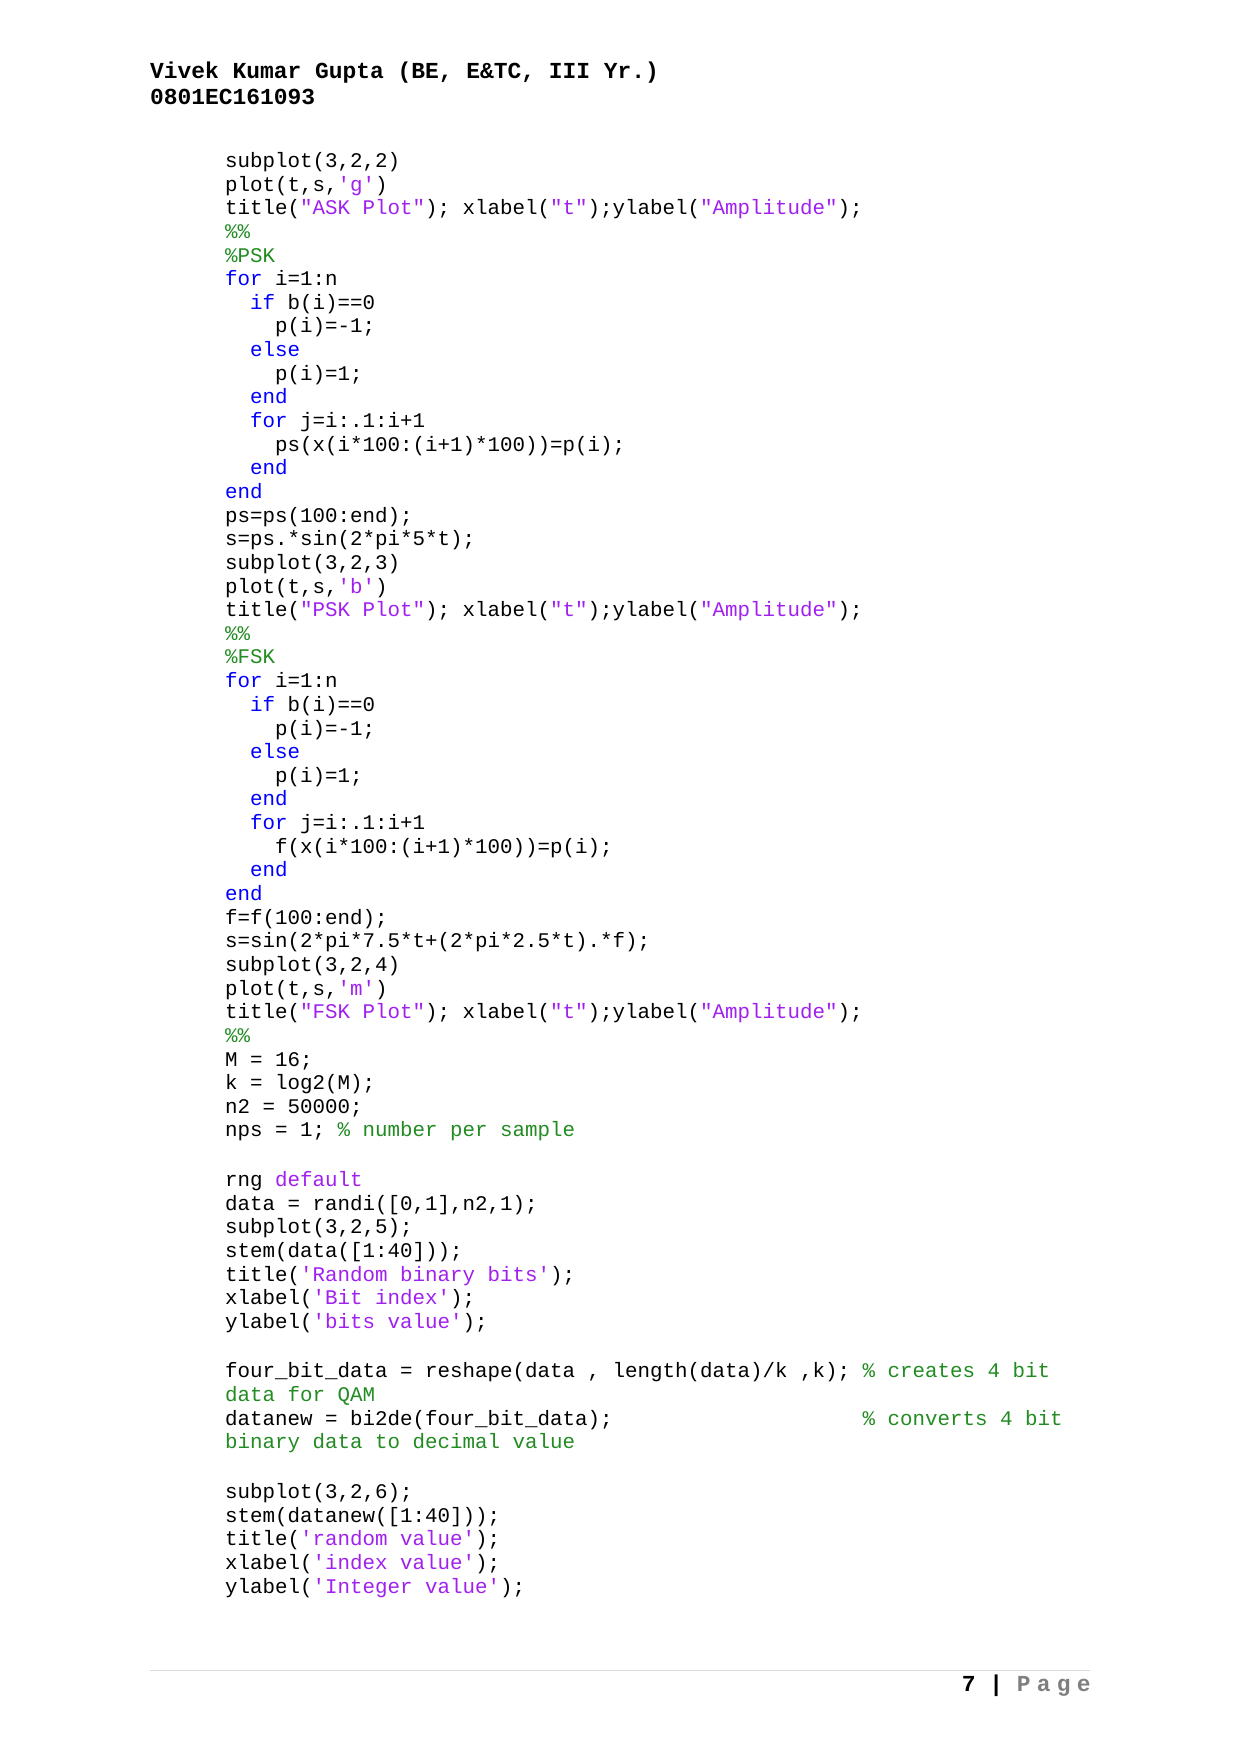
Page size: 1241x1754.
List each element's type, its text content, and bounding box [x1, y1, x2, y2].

text end [225, 481, 1090, 505]
text xlabel('index value'); [225, 1552, 1090, 1576]
text for i=1:n [225, 268, 1090, 292]
text title('random value'); [225, 1528, 1090, 1552]
text plot(t,s,'g') [225, 174, 1090, 197]
text p(i)=-1; [225, 717, 1090, 741]
text ylabel('bits value'); [225, 1311, 1090, 1334]
text M = 16; [225, 1048, 1090, 1072]
text k = log2(M); [225, 1072, 1090, 1096]
text stem(data([1:40])); [225, 1240, 1090, 1264]
text title('Random binary bits'); [225, 1264, 1090, 1287]
text subplot(3,2,6); [225, 1481, 1090, 1505]
text p(i)=1; [225, 363, 1090, 386]
text else [225, 339, 1090, 363]
text %% [225, 623, 1090, 647]
text subplot(3,2,4) [225, 954, 1090, 978]
text end [225, 883, 1090, 907]
text for j=i:.1:i+1 [225, 812, 1090, 836]
text nps = 1; % number per sample [225, 1119, 1090, 1143]
text %PSK [225, 244, 1090, 268]
text title("ASK Plot"); xlabel("t");ylabel("Amplitude"); [225, 197, 1090, 221]
text subplot(3,2,5); [225, 1216, 1090, 1240]
text stem(datanew([1:40])); [225, 1505, 1090, 1528]
text %FSK [225, 647, 1090, 670]
text p(i)=1; [225, 765, 1090, 788]
text for j=i:.1:i+1 [225, 410, 1090, 434]
text plot(t,s,'m') [225, 978, 1090, 1001]
text subplot(3,2,3) [225, 552, 1090, 576]
text datanew = bi2de(four_bit_data); % converts 4 bit binary data to decimal value [225, 1408, 1090, 1455]
text title("FSK Plot"); xlabel("t");ylabel("Amplitude"); [225, 1001, 1090, 1025]
text ylabel('Integer value'); [225, 1576, 1090, 1599]
text f(x(i*100:(i+1)*100))=p(i); [225, 836, 1090, 859]
text else [225, 741, 1090, 765]
text p(i)=-1; [225, 316, 1090, 339]
text title("PSK Plot"); xlabel("t");ylabel("Amplitude"); [225, 599, 1090, 623]
text plot(t,s,'b') [225, 576, 1090, 599]
text %% [225, 221, 1090, 244]
text xlabel('Bit index'); [225, 1287, 1090, 1311]
text end [225, 859, 1090, 883]
text n2 = 50000; [225, 1096, 1090, 1119]
text f=f(100:end); [225, 907, 1090, 930]
text for i=1:n [225, 670, 1090, 694]
text s=ps.*sin(2*pi*5*t); [225, 528, 1090, 552]
text end [225, 386, 1090, 410]
text s=sin(2*pi*7.5*t+(2*pi*2.5*t).*f); [225, 930, 1090, 954]
text rng default [225, 1169, 1090, 1193]
text data = randi([0,1],n2,1); [225, 1193, 1090, 1216]
text end [225, 788, 1090, 812]
text end [225, 457, 1090, 481]
text ps=ps(100:end); [225, 505, 1090, 528]
text %% [225, 1025, 1090, 1048]
text subplot(3,2,2) [225, 150, 1090, 174]
text four_bit_data = reshape(data , length(data)/k ,k); % creates 4 bit data for QAM [225, 1361, 1090, 1408]
text if b(i)==0 [225, 694, 1090, 717]
text ps(x(i*100:(i+1)*100))=p(i); [225, 434, 1090, 457]
text if b(i)==0 [225, 292, 1090, 316]
